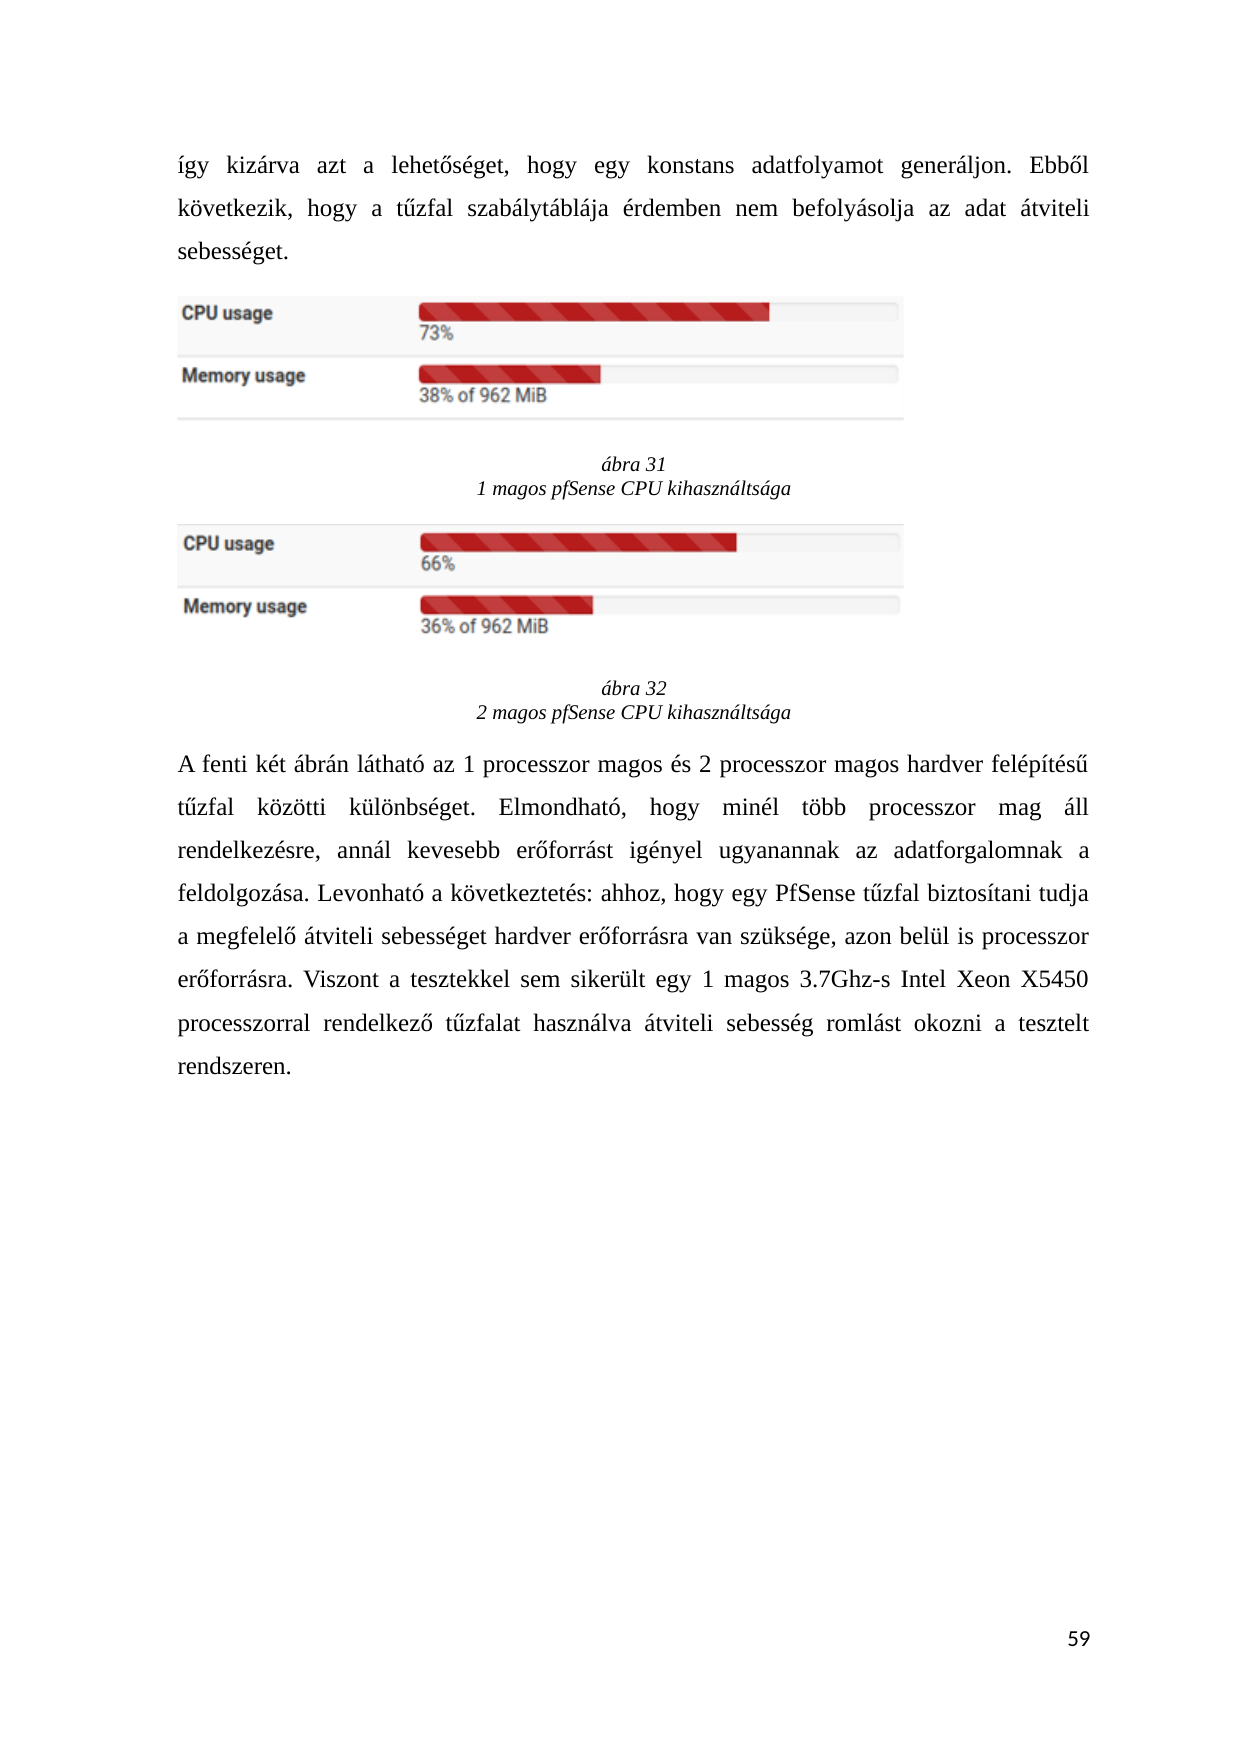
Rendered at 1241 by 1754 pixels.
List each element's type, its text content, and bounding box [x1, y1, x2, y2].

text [177, 150, 1090, 265]
picture [177, 296, 904, 421]
text ábra 32 2 magos pfSense CPU kihasználtsága [177, 676, 1090, 724]
picture [177, 524, 904, 646]
text A fenti két ábrán látható az 1 processzor magos és 2 processzor magos hardver felépítésű tűzfal közötti különbséget. Elmondható, hogy minél több processzor mag áll rendelkezésre, annál kevesebb erőforrást igényel ugyanannak az adatforgalomnak a feldolgozása. Levonható a következtetés: ahhoz, hogy egy PfSense tűzfal biztosítani tudja a megfelelő átviteli sebességet hardver erőforrásra van szüksége, azon belül is processzor erőforrásra. Viszont a tesztekkel sem sikerült egy 1 magos 3.7Ghz-s Intel Xeon X5450 processzorral rendelkező tűzfalat használva átviteli sebesség romlást okozni a tesztelt rendszeren. [177, 749, 1090, 1079]
text ábra 31 1 magos pfSense CPU kihasználtsága [177, 452, 1090, 500]
